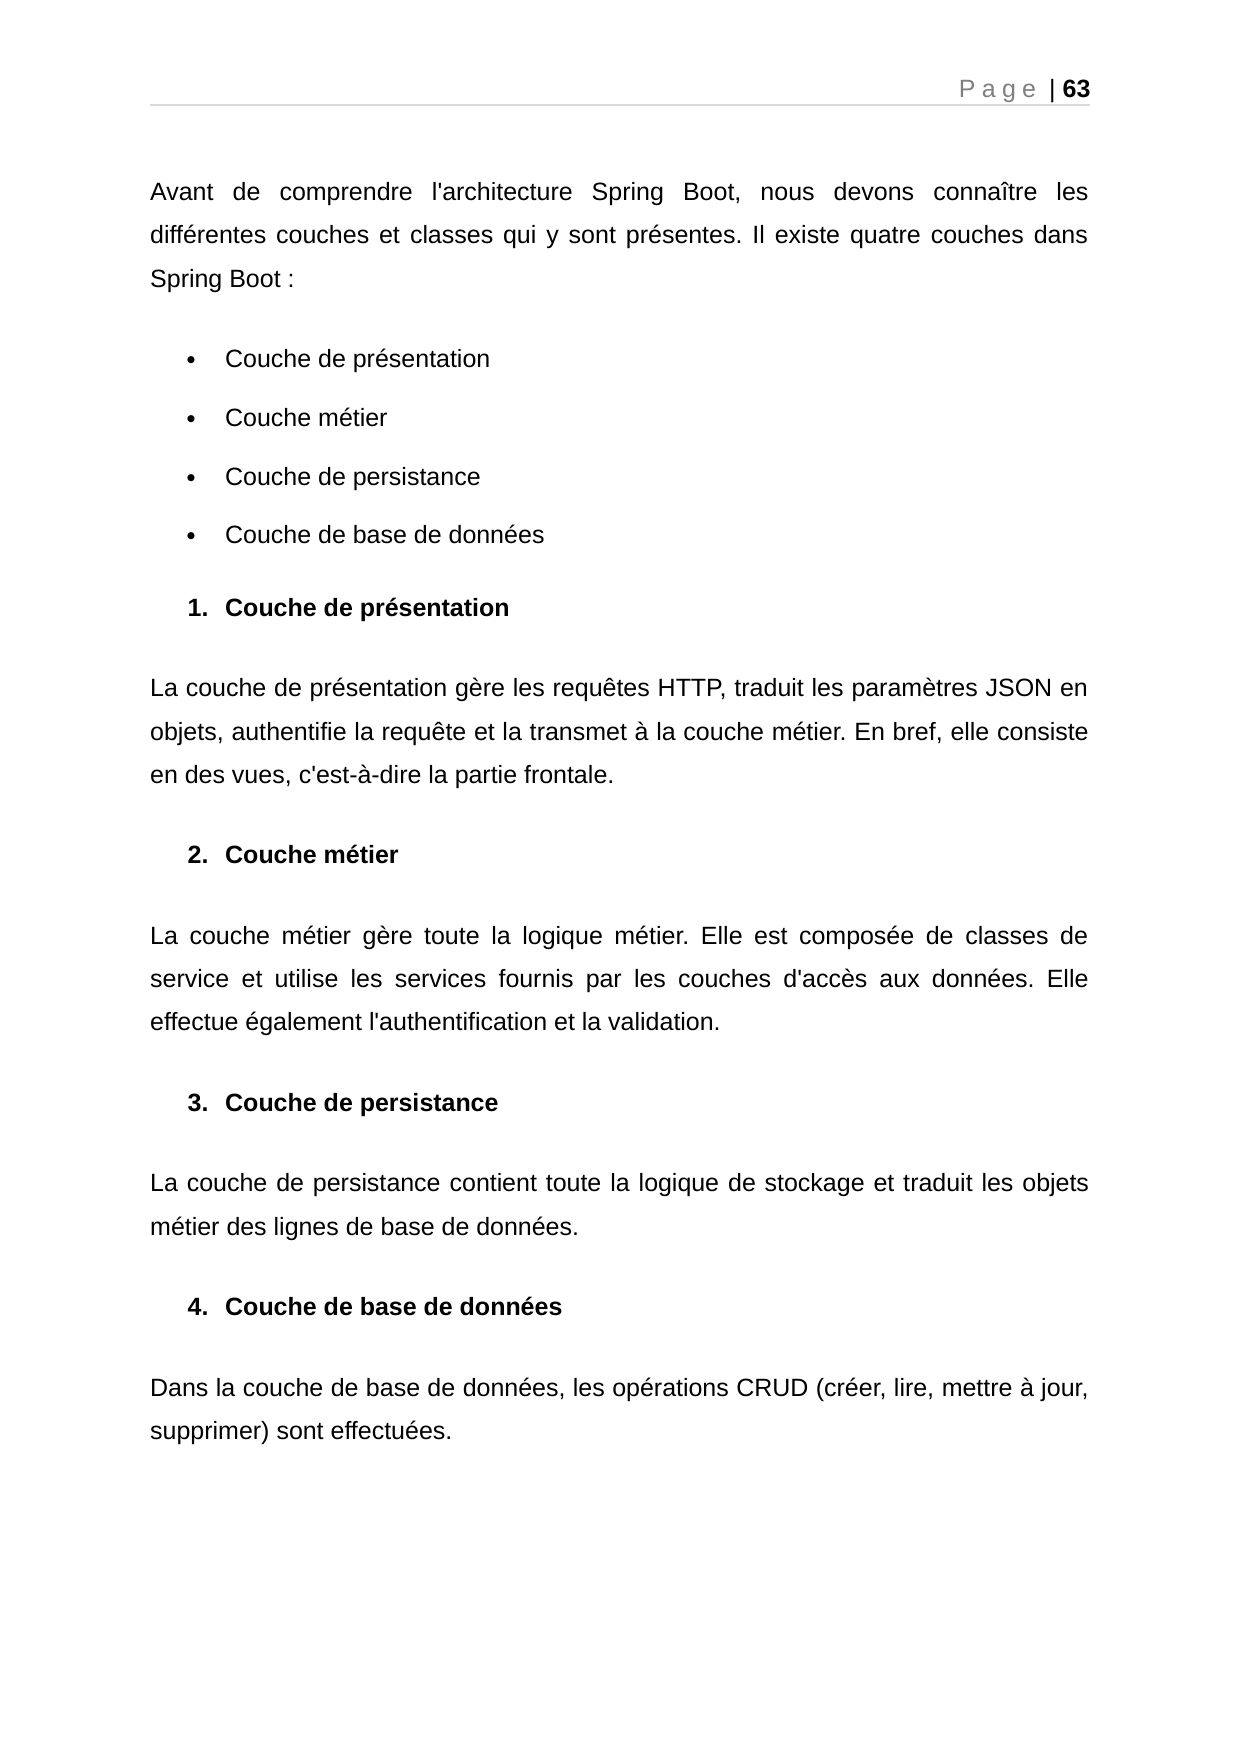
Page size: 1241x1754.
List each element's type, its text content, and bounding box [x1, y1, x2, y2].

list Couche de présentation [187, 344, 1090, 373]
list Couche de présentation [187, 593, 1090, 621]
list Couche métier [187, 403, 1090, 432]
text Avant de comprendre l'architecture Spring Boot, nous devons connaître les différentes couches et classes qui y sont présentes. Il existe quatre couches dans Spring Boot : [150, 177, 1090, 292]
text La couche de présentation gère les requêtes HTTP, traduit les paramètres JSON en objets, authentifie la requête et la transmet à la couche métier. En bref, elle consiste en des vues, c'est-à-dire la partie frontale. [150, 673, 1090, 788]
list Couche de persistance [187, 1088, 1090, 1116]
list Couche de base de données [187, 1292, 1090, 1321]
text La couche métier gère toute la logique métier. Elle est composée de classes de service et utilise les services fournis par les couches d'accès aux données. Elle effectue également l'authentification et la validation. [150, 921, 1090, 1036]
list Couche de persistance [187, 462, 1090, 490]
list Couche métier [187, 840, 1090, 869]
list Couche de base de données [187, 520, 1090, 549]
text La couche de persistance contient toute la logique de stockage et traduit les objets métier des lignes de base de données. [150, 1168, 1090, 1240]
text Dans la couche de base de données, les opérations CRUD (créer, lire, mettre à jour, supprimer) sont effectuées. [150, 1373, 1090, 1444]
